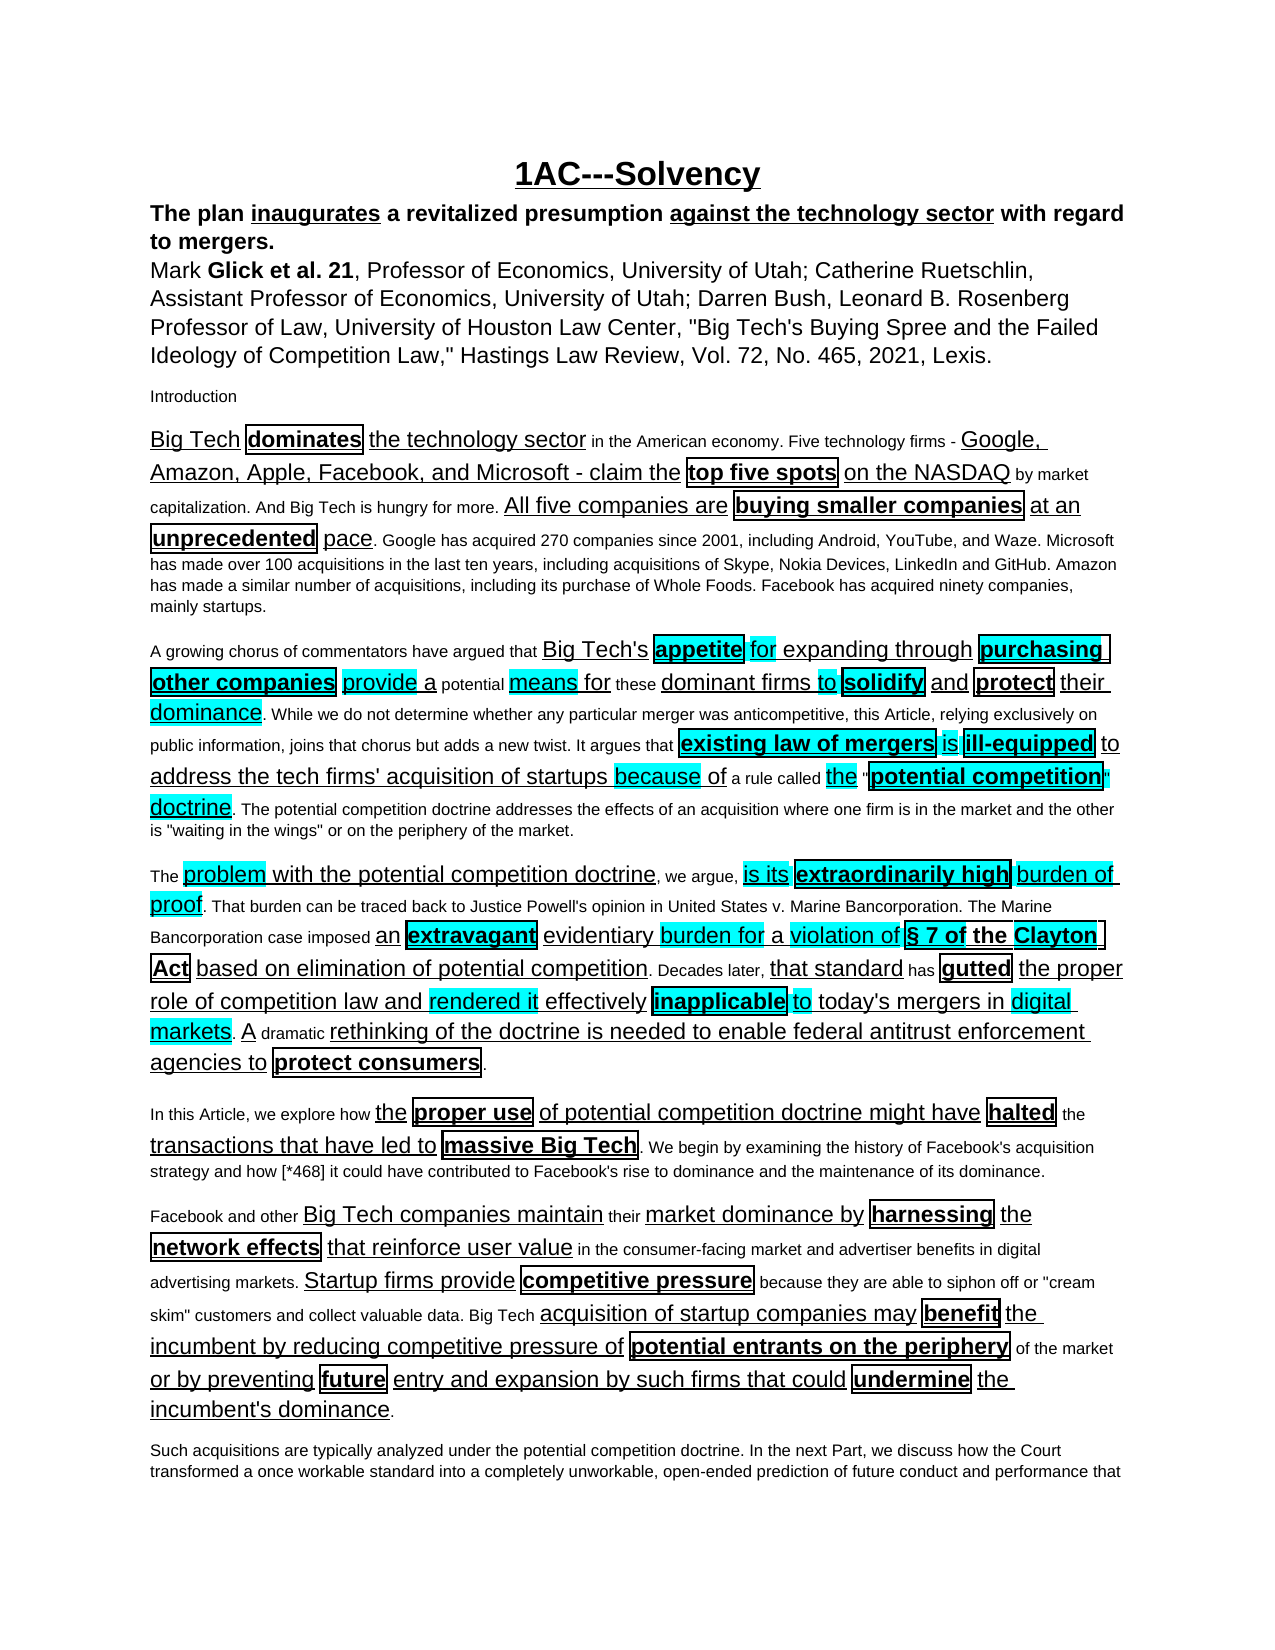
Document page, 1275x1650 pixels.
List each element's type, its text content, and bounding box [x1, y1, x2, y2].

subtitle 1AC---Solvency [150, 154, 1125, 193]
text Facebook and other Big Tech companies maintain their market dominance by harnessing the network effects that reinforce user value in the consumer-facing market and advertiser benefits in digital advertising markets. Startup firms provide competitive pressure because they are able to siphon off or "cream skim" customers and collect valuable data. Big Tech acquisition of startup companies may benefit the incumbent by reducing competitive pressure of potential entrants on the periphery of the market or by preventing future entry and expansion by such firms that could undermine the incumbent's dominance. [150, 1199, 1125, 1422]
text Big Tech dominates the technology sector in the American economy. Five technology firms - Google, Amazon, Apple, Facebook, and Microsoft - claim the top five spots on the NASDAQ by market capitalization. And Big Tech is hungry for more. All five companies are buying smaller companies at an unprecedented pace. Google has acquired 270 companies since 2001, including Android, YouTube, and Waze. Microsoft has made over 100 acquisitions in the last ten years, including acquisitions of Skype, Nokia Devices, LinkedIn and GitHub. Amazon has made a similar number of acquisitions, including its purchase of Whole Foods. Facebook has acquired ninety companies, mainly startups. [150, 424, 1125, 616]
subtitle The plan inaugurates a revitalized presumption against the technology sector with regard to mergers. [150, 200, 1125, 254]
text In this Article, we explore how the proper use of potential competition doctrine might have halted the transactions that have led to massive Big Tech. We begin by examining the history of Facebook's acquisition strategy and how [*468] it could have contributed to Facebook's rise to dominance and the maintenance of its dominance. [150, 1097, 1125, 1181]
text The problem with the potential competition doctrine, we argue, is its extraordinarily high burden of proof. That burden can be traced back to Justice Powell's opinion in United States v. Marine Bancorporation. The Marine Bancorporation case imposed an extravagant evidentiary burden for a violation of § 7 of the Clayton Act based on elimination of potential competition. Decades later, that standard has gutted the proper role of competition law and rendered it effectively inapplicable to today's mergers in digital markets. A dramatic rethinking of the doctrine is needed to enable federal antitrust enforcement agencies to protect consumers. [150, 858, 1125, 1078]
text Mark Glick et al. 21, Professor of Economics, University of Utah; Catherine Ruetschlin, Assistant Professor of Economics, University of Utah; Darren Bush, Leonard B. Rosenberg Professor of Law, University of Houston Law Center, "Big Tech's Buying Spree and the Failed Ideology of Competition Law," Hastings Law Review, Vol. 72, No. 465, 2021, Lexis. [150, 257, 1125, 368]
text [150, 1441, 1125, 1481]
text Introduction [150, 387, 1125, 406]
text A growing chorus of commentators have argued that Big Tech's appetite for expanding through purchasing other companies provide a potential means for these dominant firms to solidify and protect their dominance. While we do not determine whether any particular merger was anticompetitive, this Article, relying exclusively on public information, joins that chorus but adds a new twist. It argues that existing law of mergers is ill-equipped to address the tech firms' acquisition of startups because of a rule called the "potential competition" doctrine. The potential competition doctrine addresses the effects of an acquisition where one firm is in the market and the other is "waiting in the wings" or on the periphery of the market. [150, 634, 1125, 840]
